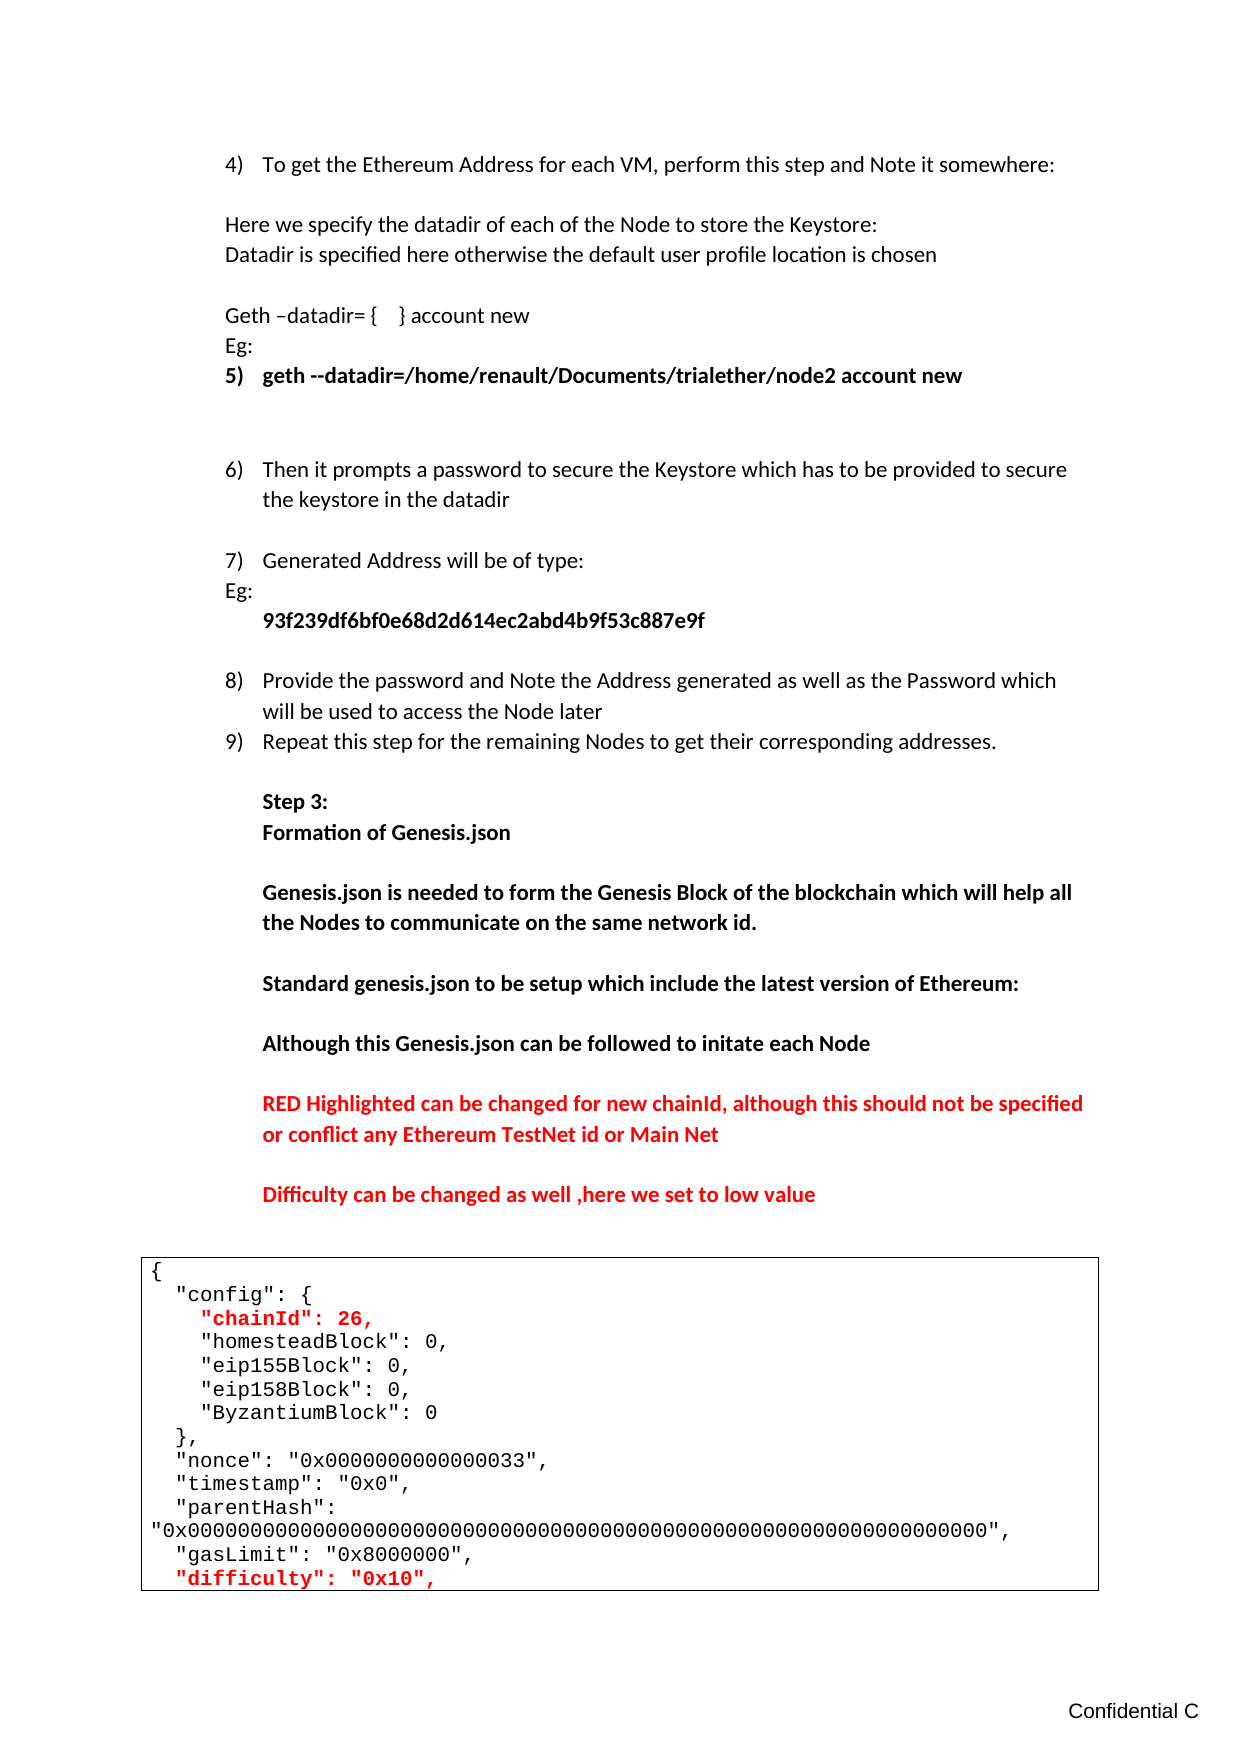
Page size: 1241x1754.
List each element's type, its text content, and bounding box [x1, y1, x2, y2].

text "ByzantiumBlock": 0 [150, 1402, 1090, 1426]
list Datadir is specified here otherwise the default user profile location is chosen [225, 241, 1090, 269]
text "difficulty": "0x10", [150, 1568, 1090, 1590]
list Then it prompts a password to secure the Keystore which has to be provided to secure the keystore in the datadir [225, 455, 1090, 513]
list To get the Ethereum Address for each VM, perform this step and Note it somewhere: [225, 150, 1090, 178]
list Eg: [225, 576, 1090, 604]
list 93f239df6bf0e68d2d614ec2abd4b9f53c887e9f [262, 606, 1090, 634]
list Provide the password and Note the Address generated as well as the Password which will be used to access the Node later [225, 667, 1090, 725]
text "nonce": "0x0000000000000033", [150, 1449, 1090, 1473]
text "homesteadBlock": 0, [150, 1331, 1090, 1355]
list Here we specify the datadir of each of the Node to store the Keystore: [225, 210, 1090, 238]
text "parentHash": "0x0000000000000000000000000000000000000000000000000000000000000000", [150, 1497, 1090, 1544]
text "gasLimit": "0x8000000", [150, 1544, 1090, 1568]
text "chainId": 26, [150, 1308, 1090, 1331]
list Although this Genesis.json can be followed to initate each Node [262, 1029, 1090, 1057]
list Difficulty can be changed as well ,here we set to low value [262, 1180, 1090, 1208]
list RED Highlighted can be changed for new chainId, although this should not be specified or conflict any Ethereum TestNet id or Main Net [262, 1089, 1090, 1148]
list Generated Address will be of type: [225, 546, 1090, 574]
text "timestamp": "0x0", [150, 1473, 1090, 1497]
list geth --datadir=/home/renault/Documents/trialether/node2 account new [225, 361, 1090, 389]
list Repeat this step for the remaining Nodes to get their corresponding addresses. [225, 727, 1090, 755]
list Standard genesis.json to be setup which include the latest version of Ethereum: [262, 969, 1090, 997]
list Geth –datadir= { } account new [225, 301, 1090, 329]
text { [142, 1258, 1098, 1284]
list Formation of Genesis.json [262, 818, 1090, 846]
text "config": { [150, 1284, 1090, 1308]
list Eg: [225, 331, 1090, 359]
text "eip155Block": 0, [150, 1355, 1090, 1379]
list Step 3: [262, 787, 1090, 816]
text }, [150, 1426, 1090, 1449]
list Genesis.json is needed to form the Genesis Block of the blockchain which will help all the Nodes to communicate on the same network id. [262, 878, 1090, 936]
text "eip158Block": 0, [150, 1379, 1090, 1402]
